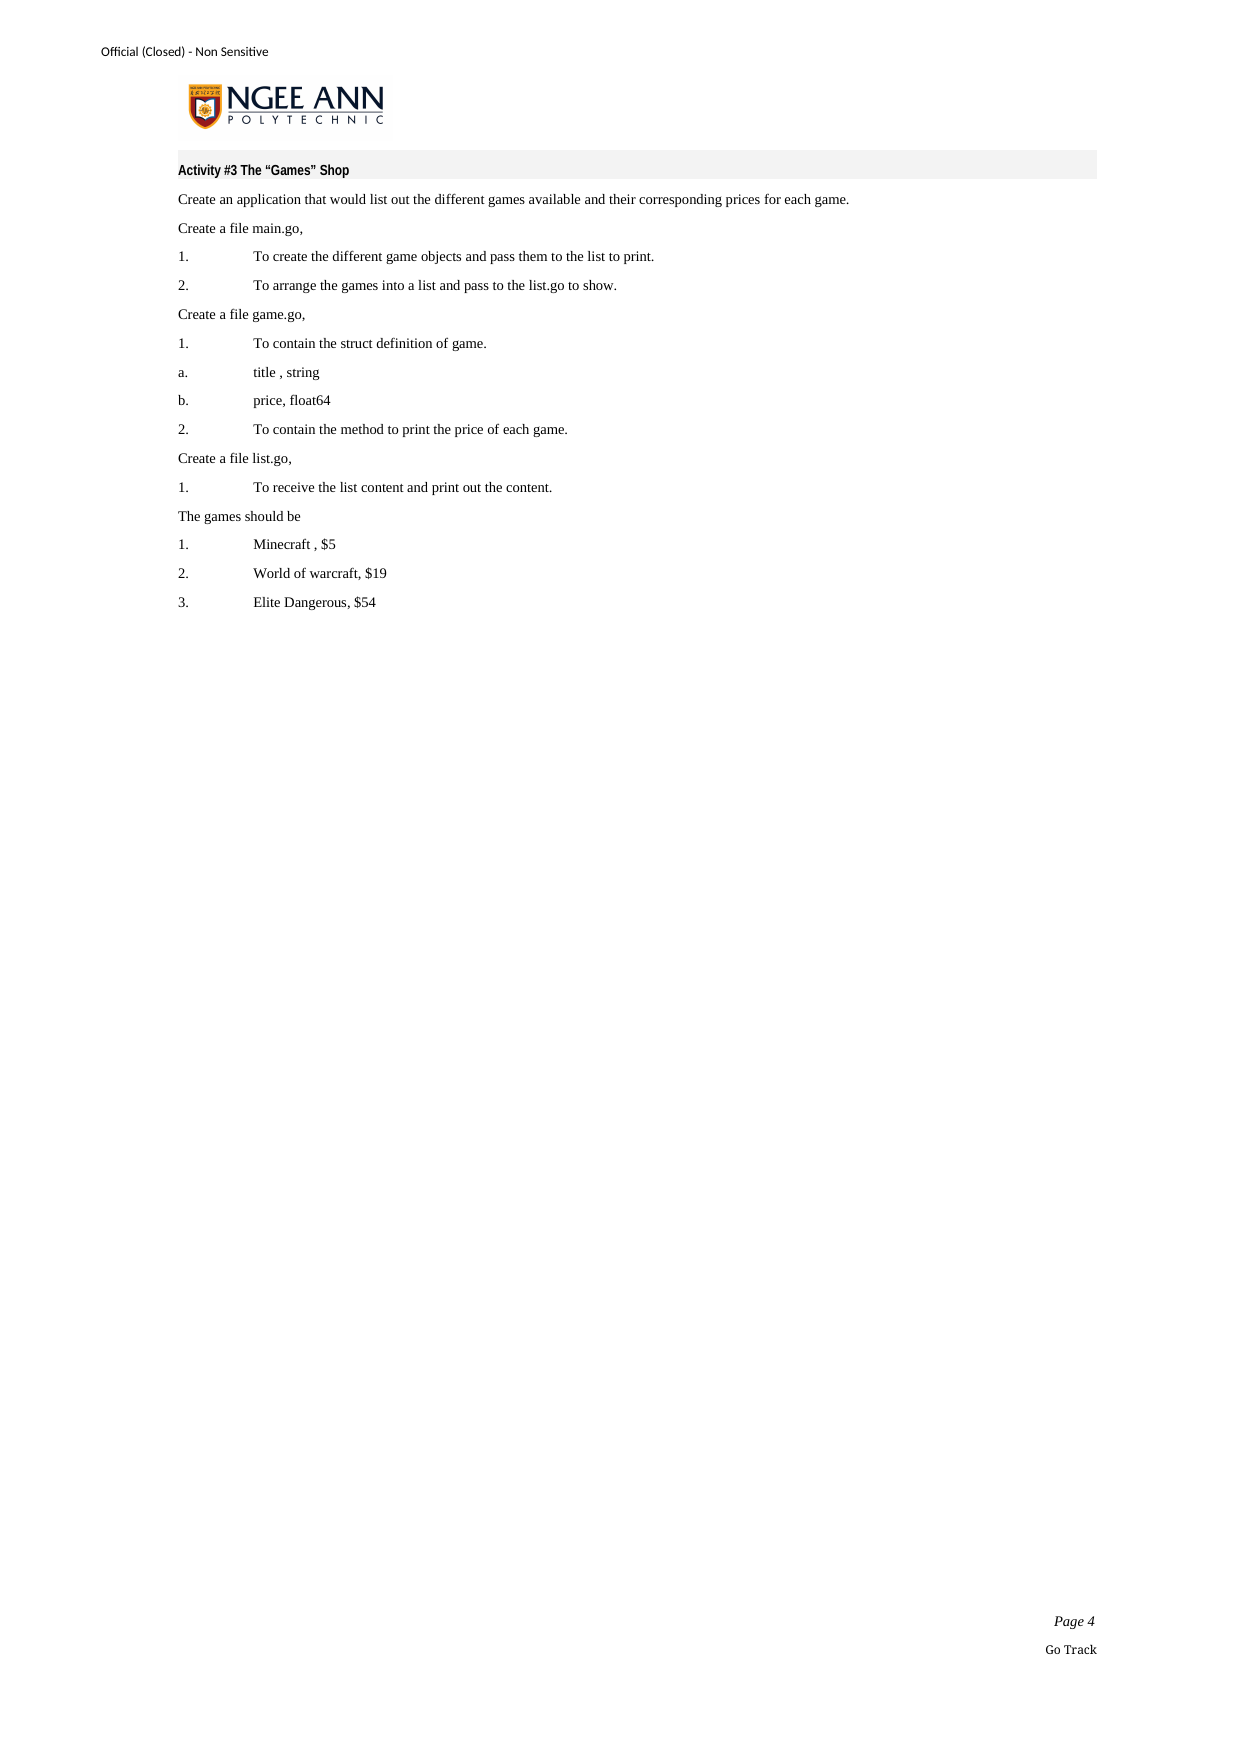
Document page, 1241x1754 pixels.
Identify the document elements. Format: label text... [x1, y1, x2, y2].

list To contain the method to print the price of each game. [178, 409, 1097, 438]
list World of warcraft, $19 [178, 553, 1097, 582]
list price, float64 [178, 380, 1097, 409]
list Minecraft , $5 [178, 524, 1097, 553]
text Create a file game.go, [178, 294, 1097, 323]
list To arrange the games into a list and pass to the list.go to show. [178, 265, 1097, 294]
text Create a file list.go, [178, 438, 1097, 466]
text Create an application that would list out the different games available and their corresponding prices for each game. [178, 179, 1097, 207]
list To receive the list content and print out the content. [178, 466, 1097, 495]
list To contain the struct definition of game. [178, 323, 1097, 351]
picture [177, 75, 393, 141]
list title , string [178, 351, 1097, 380]
list Elite Dangerous, $54 [178, 582, 1097, 610]
text The games should be [178, 495, 1097, 524]
subtitle Activity #3 The “Games” Shop [178, 150, 1097, 179]
list To create the different game objects and pass them to the list to print. [178, 236, 1097, 265]
text Create a file main.go, [178, 207, 1097, 236]
